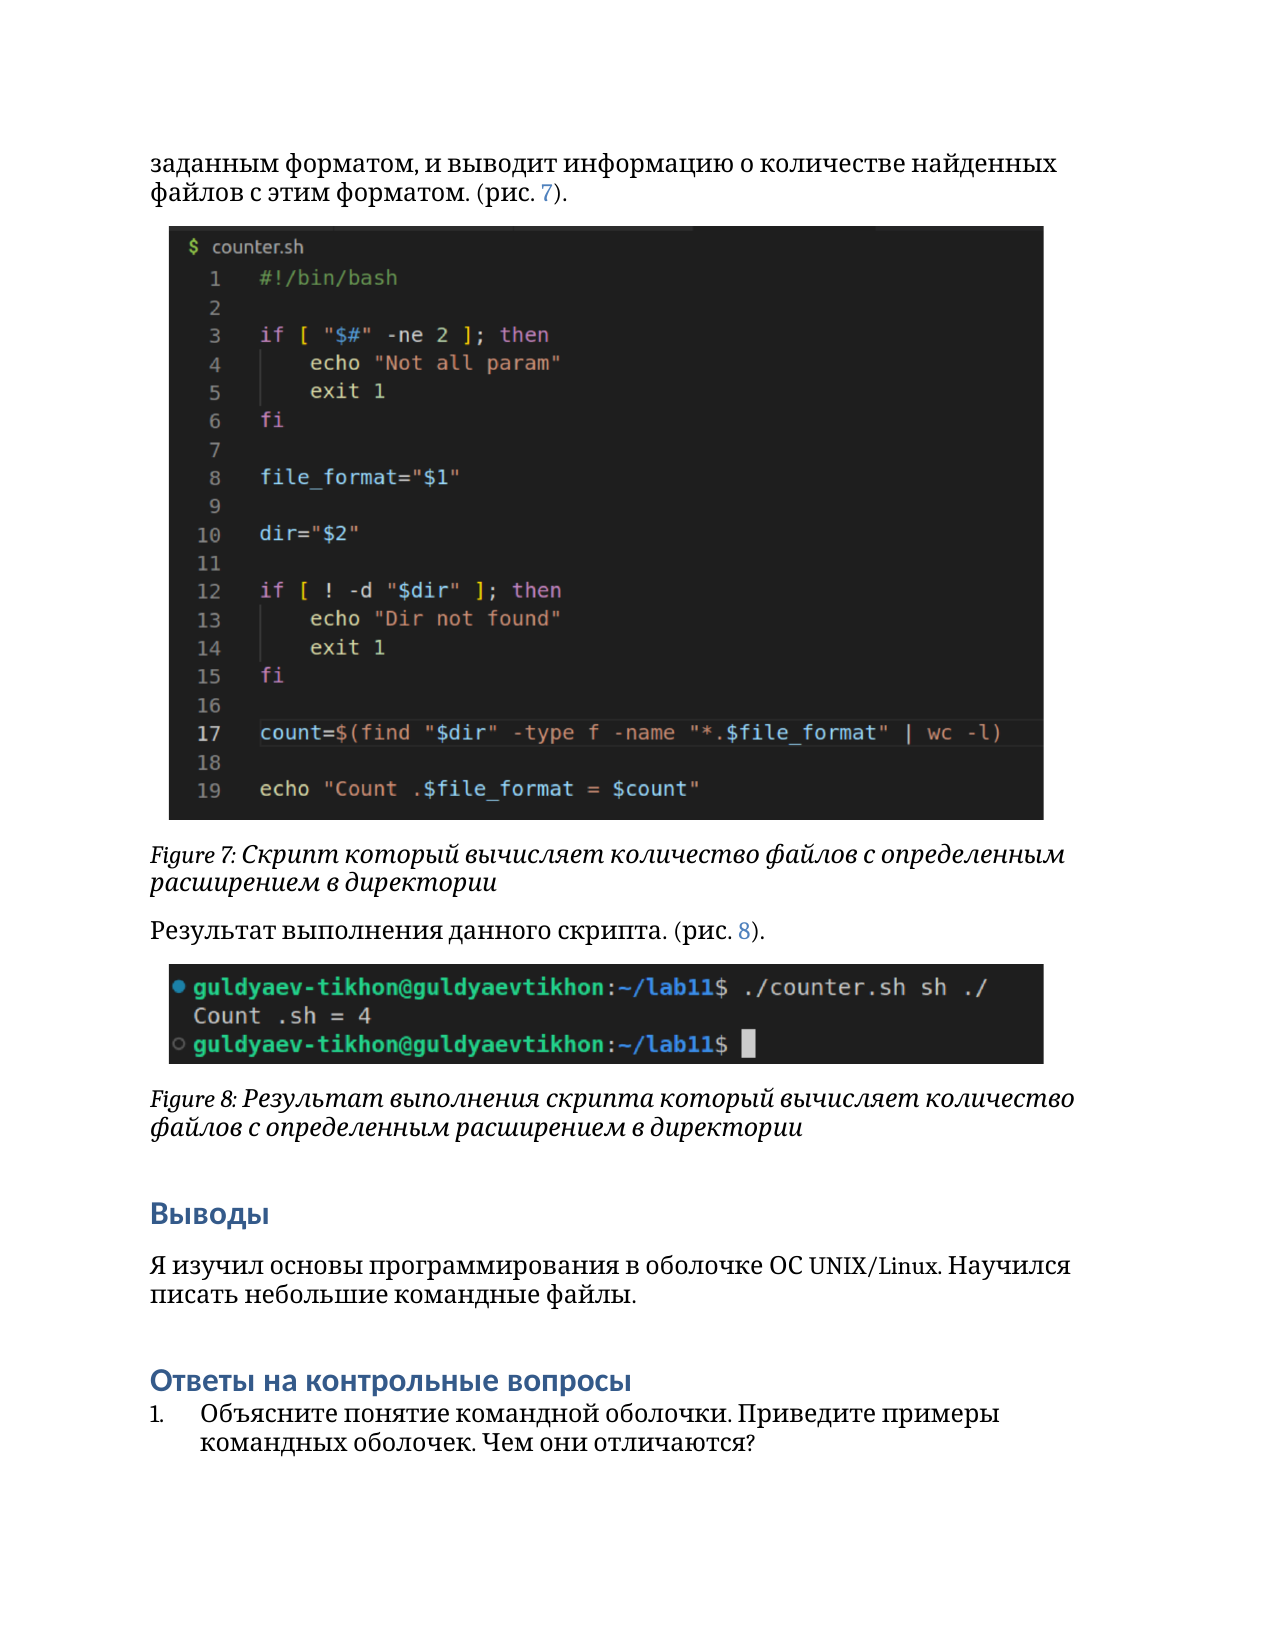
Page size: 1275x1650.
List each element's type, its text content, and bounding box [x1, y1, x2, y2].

list Объясните понятие командной оболочки. Приведите примеры командных оболочек. Чем они отличаются? [150, 1400, 1125, 1458]
text Figure 7: Скрипт который вычисляет количество файлов с определенным расширением в директории [150, 841, 1125, 898]
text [150, 150, 1125, 207]
subtitle Ответы на контрольные вопросы [150, 1359, 1125, 1400]
text Результат выполнения данного скрипта. (рис. 8). [150, 917, 1125, 946]
text Figure 8: Результат выполнения скрипта который вычисляет количество файлов с определенным расширением в директории [150, 1085, 1125, 1142]
text Я изучил основы программирования в оболочке ОС UNIX/Linux. Научился писать небольшие командные файлы. [150, 1252, 1125, 1309]
picture [168, 226, 1044, 820]
subtitle Выводы [150, 1192, 1125, 1233]
picture [168, 964, 1044, 1064]
